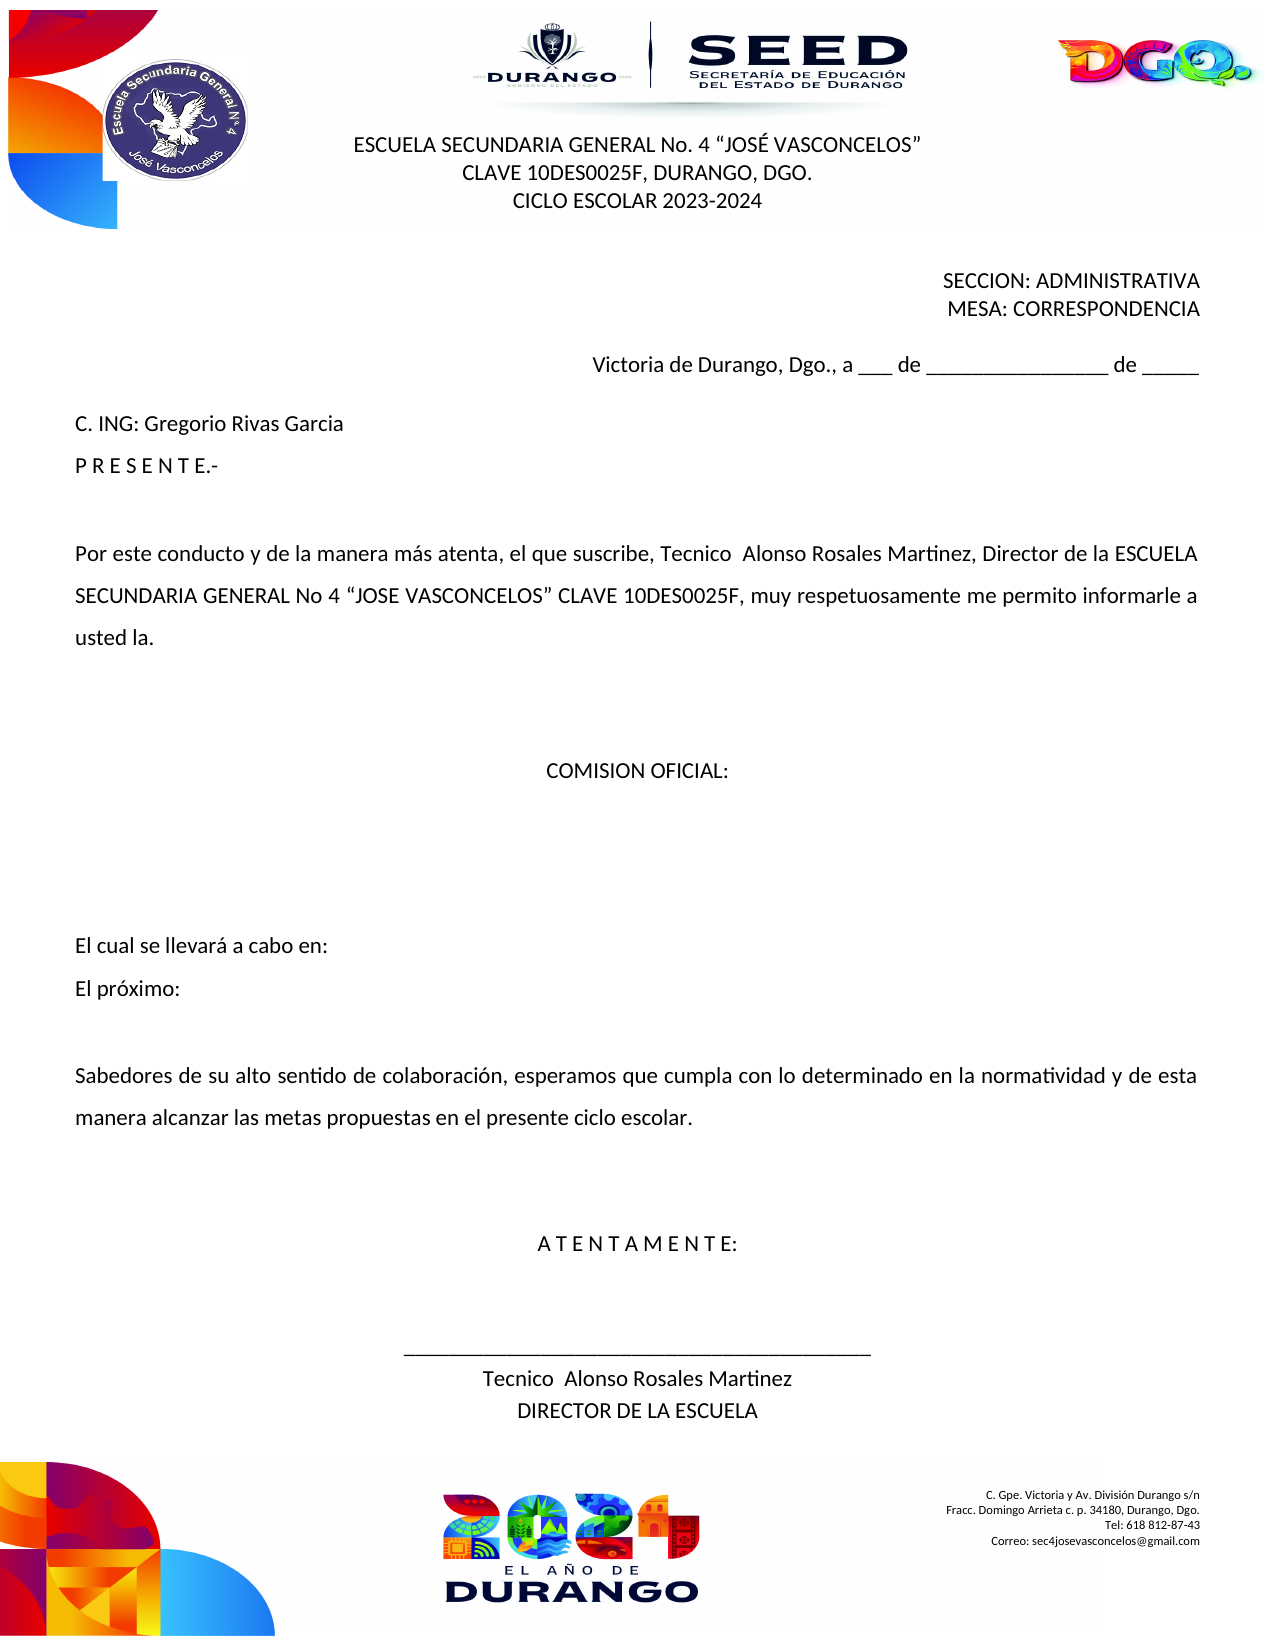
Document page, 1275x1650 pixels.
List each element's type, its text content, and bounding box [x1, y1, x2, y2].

text CLAVE 10DES0025F, DURANGO, DGO. [75, 158, 1200, 186]
text P R E S E N T E.- [75, 451, 1200, 479]
picture [0, 1456, 1109, 1636]
text _________________________________________ [75, 1331, 1200, 1359]
text Por este conducto y de la manera más atenta, el que suscribe, Tecnico Alonso Rosales Martinez, Director de la ESCUELA SECUNDARIA GENERAL No 4 “JOSE VASCONCELOS” CLAVE 10DES0025F, muy respetuosamente me permito informarle a usted la. [75, 539, 1200, 651]
text Victoria de Durango, Dgo., a ___ de ________________ de _____ [75, 351, 1200, 379]
text COMISION OFICIAL: [75, 756, 1200, 784]
text MESA: CORRESPONDENCIA [75, 294, 1200, 323]
text SECCION: ADMINISTRATIVA [75, 267, 1200, 294]
picture [7, 10, 1268, 234]
text Tecnico Alonso Rosales Martinez [75, 1364, 1200, 1392]
text Sabedores de su alto sentido de colaboración, esperamos que cumpla con lo determinado en la normatividad y de esta manera alcanzar las metas propuestas en el presente ciclo escolar. [75, 1061, 1200, 1131]
text C. ING: Gregorio Rivas Garcia [75, 409, 1200, 437]
text El próximo: [75, 974, 1200, 1002]
text A T E N T A M E N T E: [75, 1229, 1200, 1257]
text ESCUELA SECUNDARIA GENERAL No. 4 “JOSÉ VASCONCELOS” [75, 130, 1200, 158]
text DIRECTOR DE LA ESCUELA [75, 1396, 1200, 1424]
text El cual se llevará a cabo en: [75, 932, 1200, 960]
text CICLO ESCOLAR 2023-2024 [75, 186, 1200, 214]
